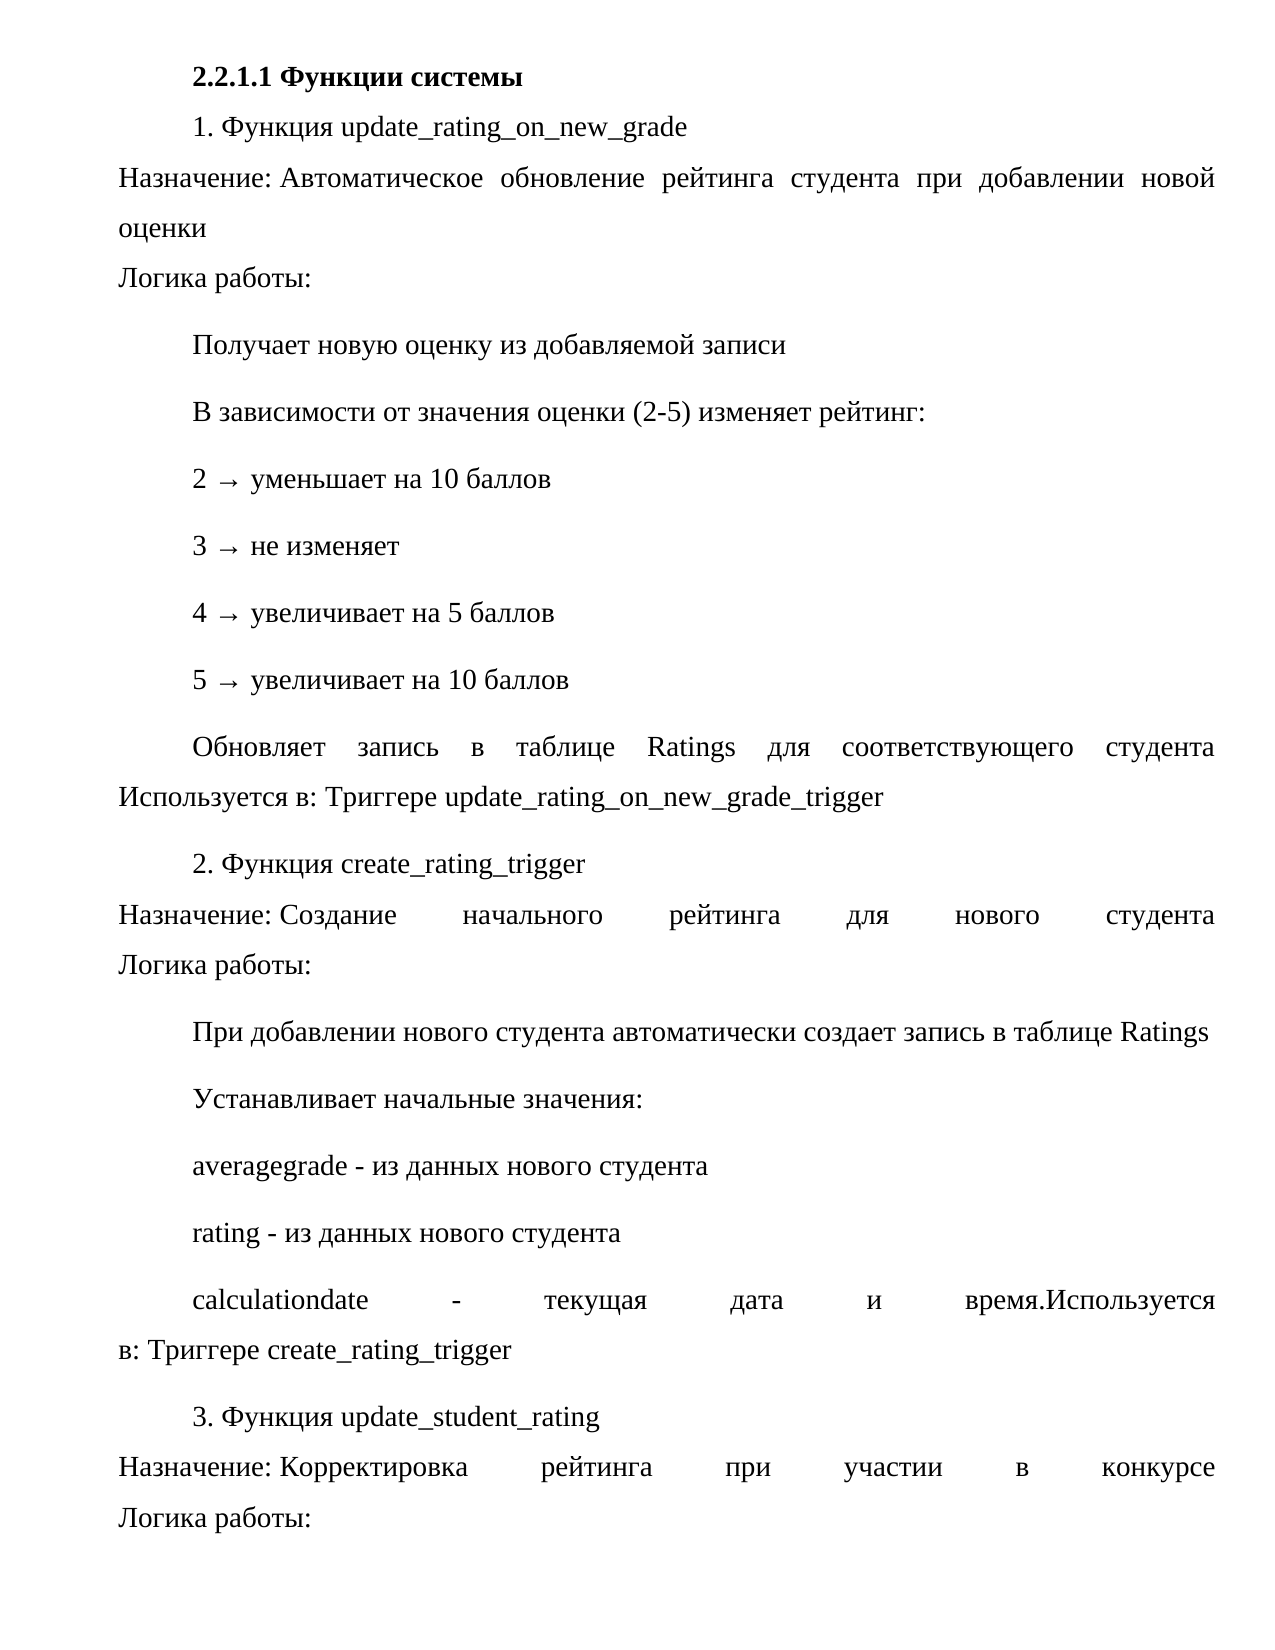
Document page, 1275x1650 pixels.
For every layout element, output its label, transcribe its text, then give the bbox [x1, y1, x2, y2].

text Получает новую оценку из добавляемой записи [118, 327, 1216, 361]
text В зависимости от значения оценки (2-5) изменяет рейтинг: [118, 394, 1216, 428]
text 2 → уменьшает на 10 баллов [118, 461, 1216, 495]
text 3. Функция update_student_rating Назначение: Корректировка рейтинга при участии в конкурсе Логика работы: [118, 1399, 1216, 1533]
subtitle 2.2.1.1 Функции системы [118, 59, 1216, 93]
text Обновляет запись в таблице Ratings для соответствующего студента Используется в: Триггере update_rating_on_new_grade_trigger [118, 729, 1216, 813]
text rating - из данных нового студента [118, 1215, 1216, 1248]
text Устанавливает начальные значения: [118, 1081, 1216, 1114]
text 1. Функция update_rating_on_new_grade Назначение: Автоматическое обновление рейтинга студента при добавлении новой оценки Логика работы: [118, 109, 1216, 294]
text calculationdate - текущая дата и время.Используется в: Триггере create_rating_trigger [118, 1282, 1216, 1366]
text averagegrade - из данных нового студента [118, 1148, 1216, 1182]
text 3 → не изменяет [118, 528, 1216, 562]
text 4 → увеличивает на 5 баллов [118, 595, 1216, 629]
text При добавлении нового студента автоматически создает запись в таблице Ratings [118, 1014, 1216, 1048]
text 5 → увеличивает на 10 баллов [118, 662, 1216, 696]
text 2. Функция create_rating_trigger Назначение: Создание начального рейтинга для нового студента Логика работы: [118, 846, 1216, 981]
